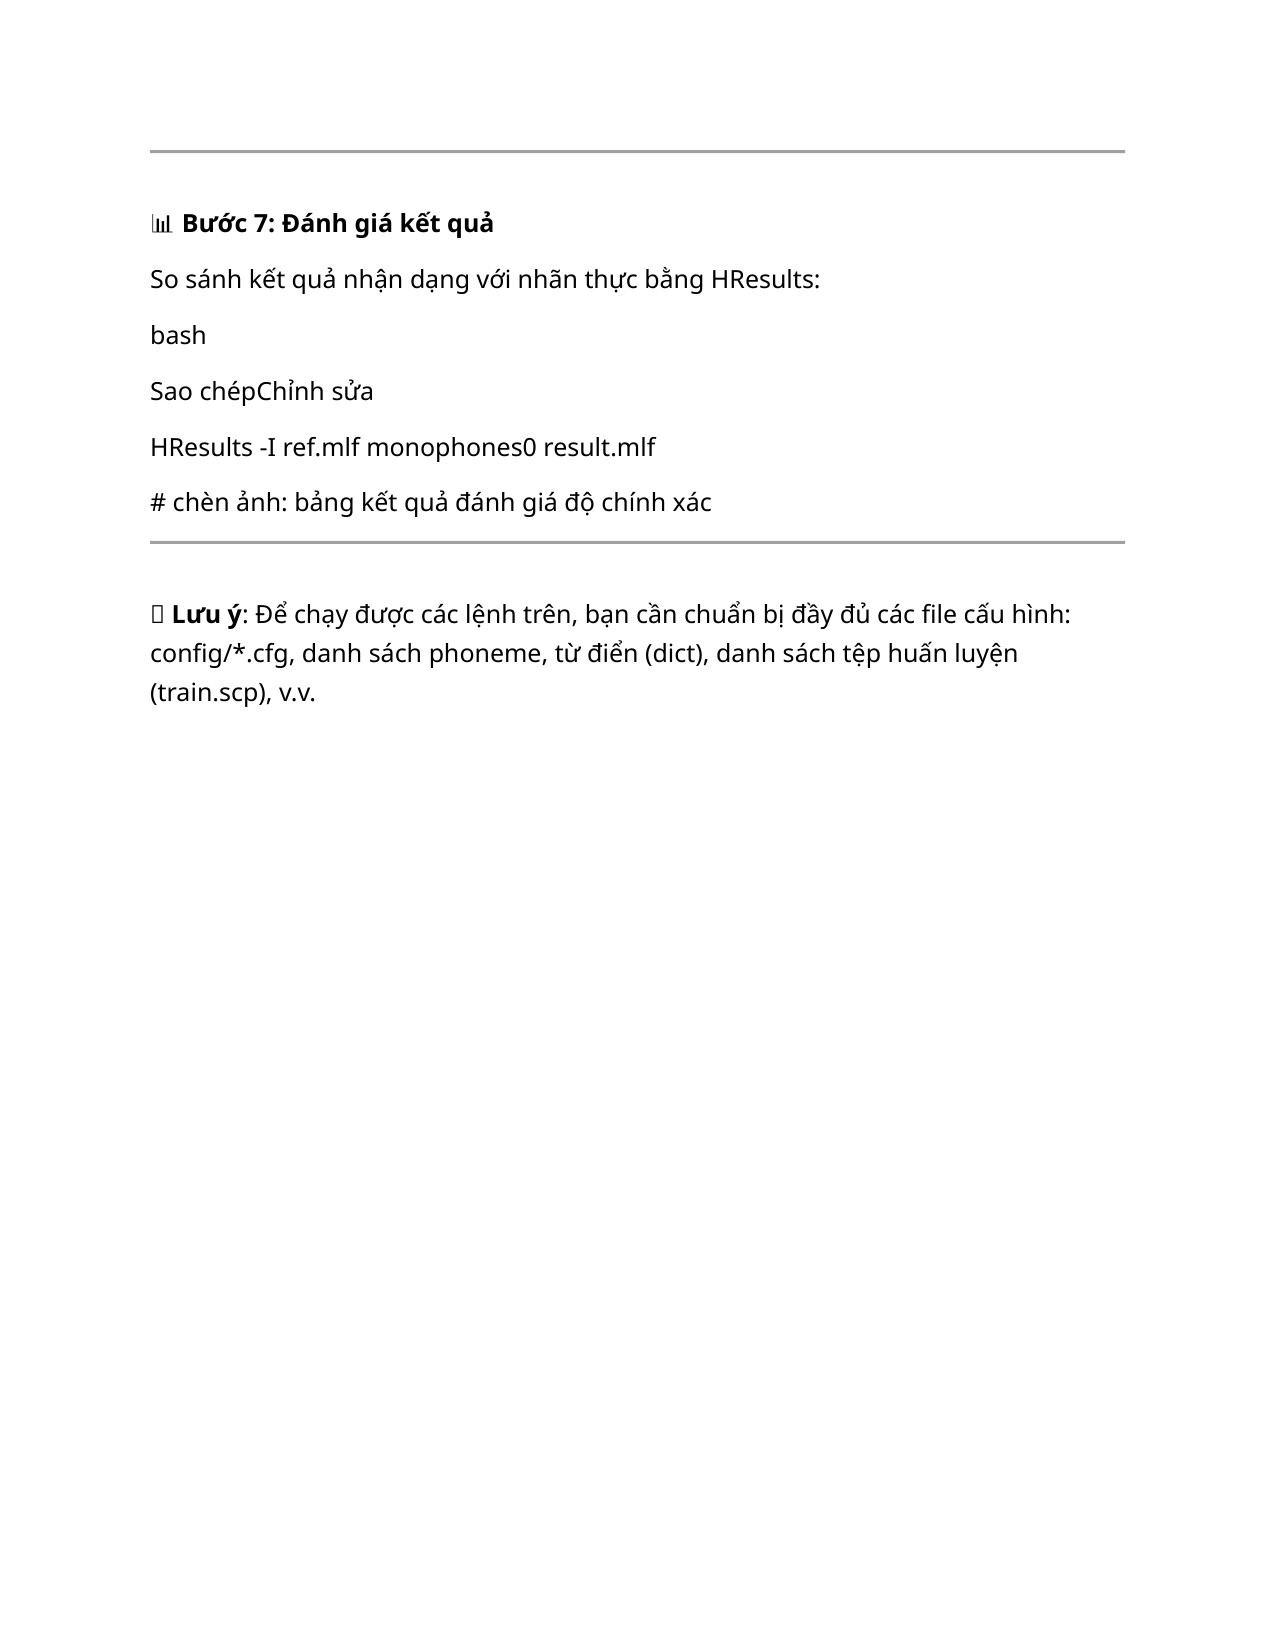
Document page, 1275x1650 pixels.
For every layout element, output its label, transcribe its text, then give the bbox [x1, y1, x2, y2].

text So sánh kết quả nhận dạng với nhãn thực bằng HResults: [150, 262, 1125, 296]
text 📊 Bước 7: Đánh giá kết quả [150, 206, 1125, 240]
text Sao chépChỉnh sửa [150, 373, 1125, 407]
text # chèn ảnh: bảng kết quả đánh giá độ chính xác [150, 485, 1125, 519]
text HResults -I ref.mlf monophones0 result.mlf [150, 429, 1125, 463]
text 📌 Lưu ý: Để chạy được các lệnh trên, bạn cần chuẩn bị đầy đủ các file cấu hình: config/*.cfg, danh sách phoneme, từ điển (dict), danh sách tệp huấn luyện (train.scp), v.v. [150, 597, 1125, 709]
text bash [150, 317, 1125, 352]
